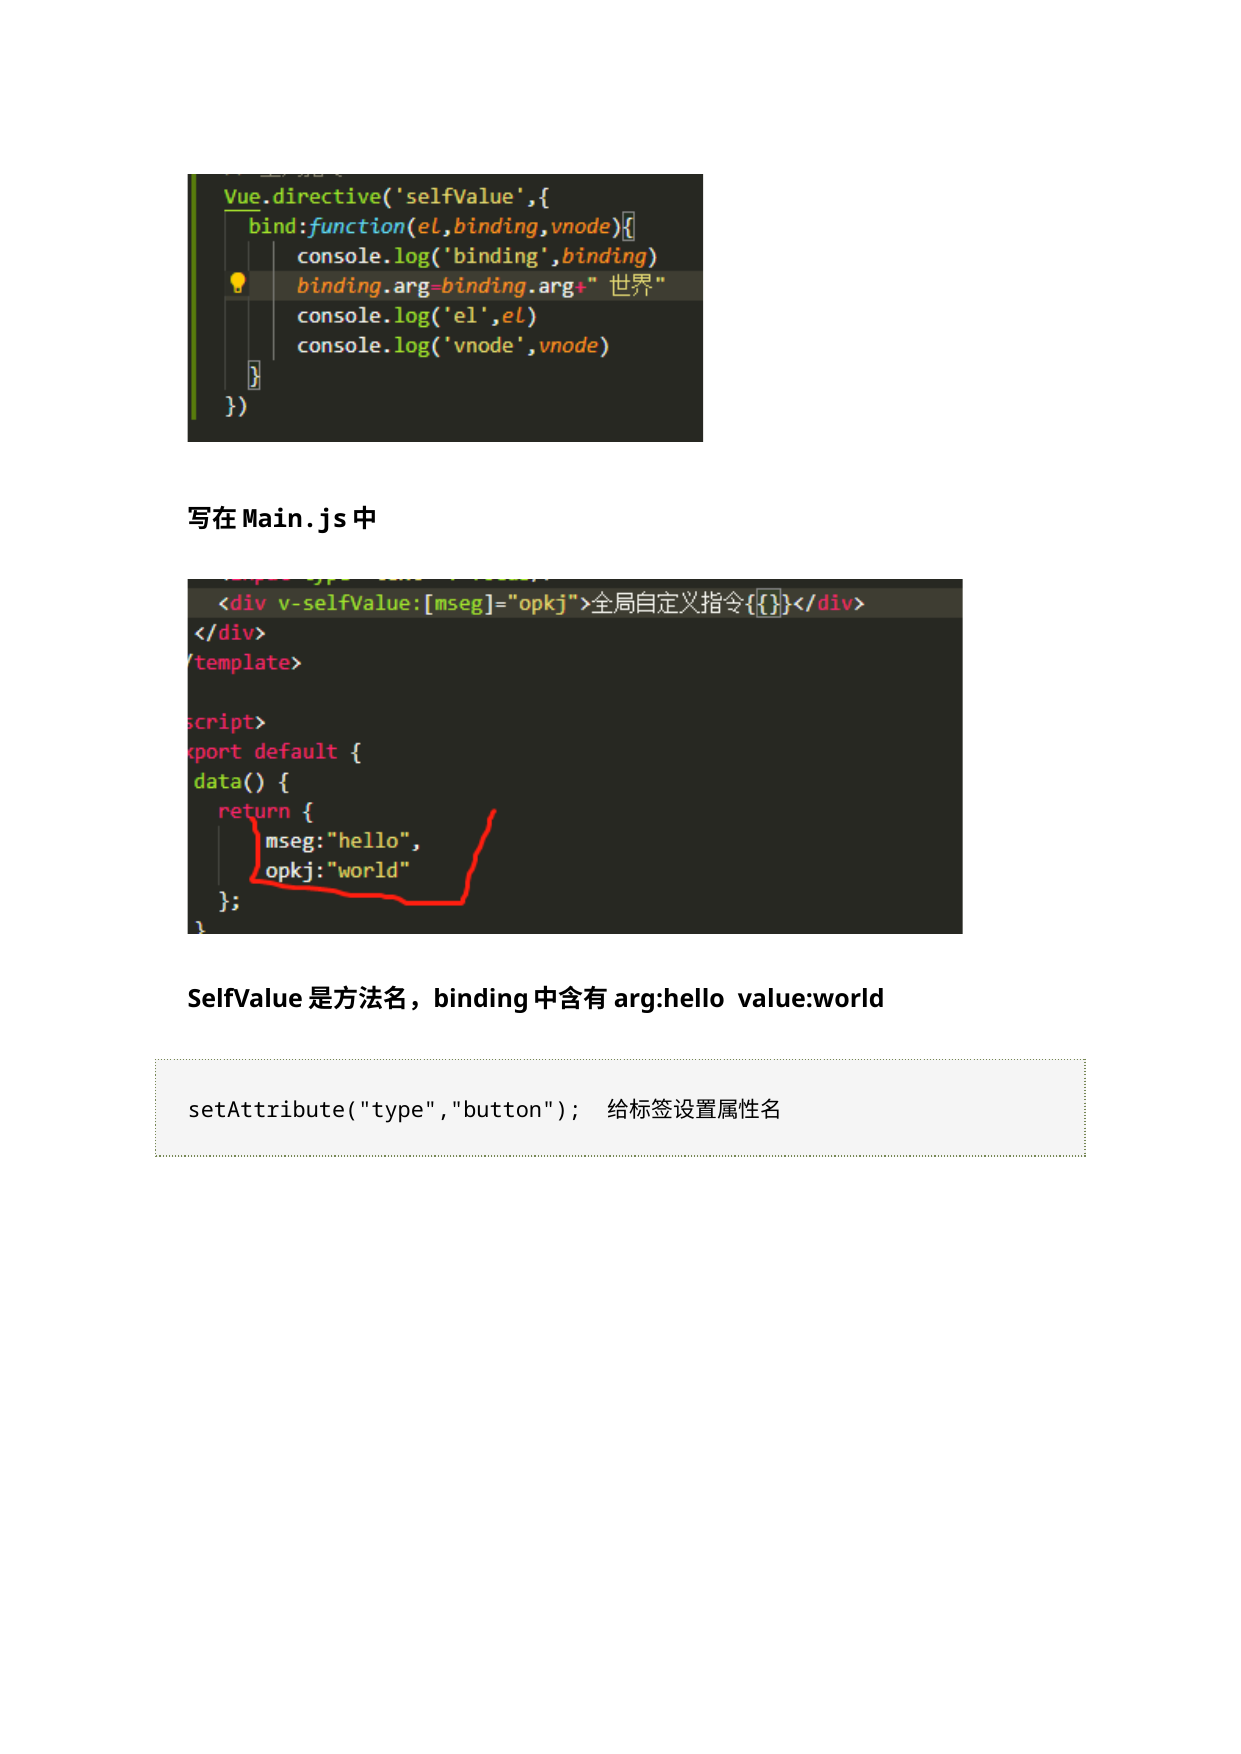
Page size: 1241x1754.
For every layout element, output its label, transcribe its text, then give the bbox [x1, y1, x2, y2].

text setAttribute("type","button"); 给标签设置属性名 [155, 1059, 1086, 1157]
picture [187, 579, 963, 934]
picture [187, 174, 704, 442]
text SelfValue是方法名，binding中含有arg:hello value:world [187, 964, 1053, 1029]
text 写在Main.js中 [187, 484, 1053, 549]
